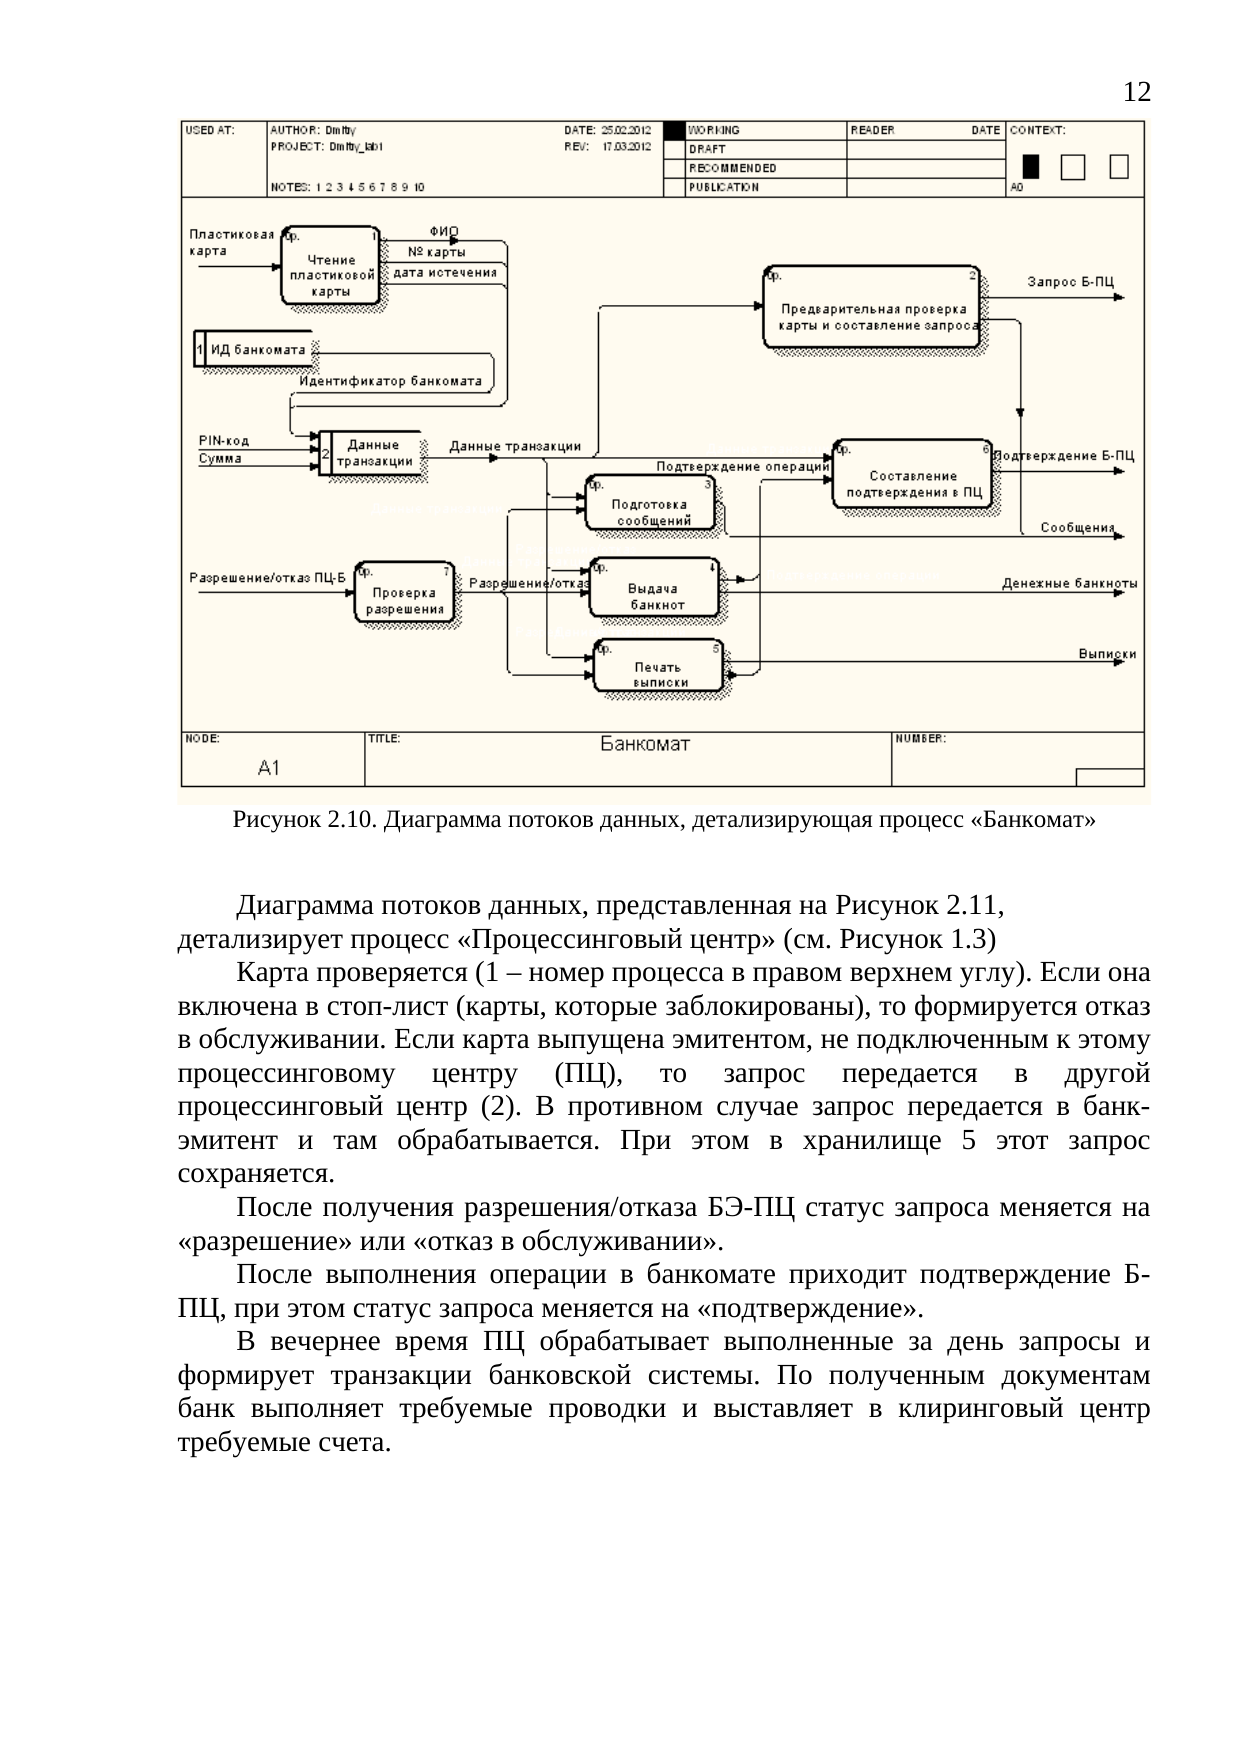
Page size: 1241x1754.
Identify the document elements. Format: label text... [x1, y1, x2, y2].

text После получения разрешения/отказа БЭ-ПЦ статус запроса меняется на «разрешение» или «отказ в обслуживании». [177, 1189, 1152, 1256]
picture [177, 118, 1152, 805]
text В вечернее время ПЦ обрабатывает выполненные за день запросы и формирует транзакции банковской системы. По полученным документам банк выполняет требуемые проводки и выставляет в клиринговый центр требуемые счета. [177, 1323, 1152, 1457]
text Карта проверяется (1 – номер процесса в правом верхнем углу). Если она включена в стоп-лист (карты, которые заблокированы), то формируется отказ в обслуживании. Если карта выпущена эмитентом, не подключенным к этому процессинговому центру (ПЦ), то запрос передается в другой процессинговый центр (2). В противном случае запрос передается в банк-эмитент и там обрабатывается. При этом в хранилище 5 этот запрос сохраняется. [177, 954, 1152, 1189]
text После выполнения операции в банкомате приходит подтверждение Б-ПЦ, при этом статус запроса меняется на «подтверждение». [177, 1256, 1152, 1323]
